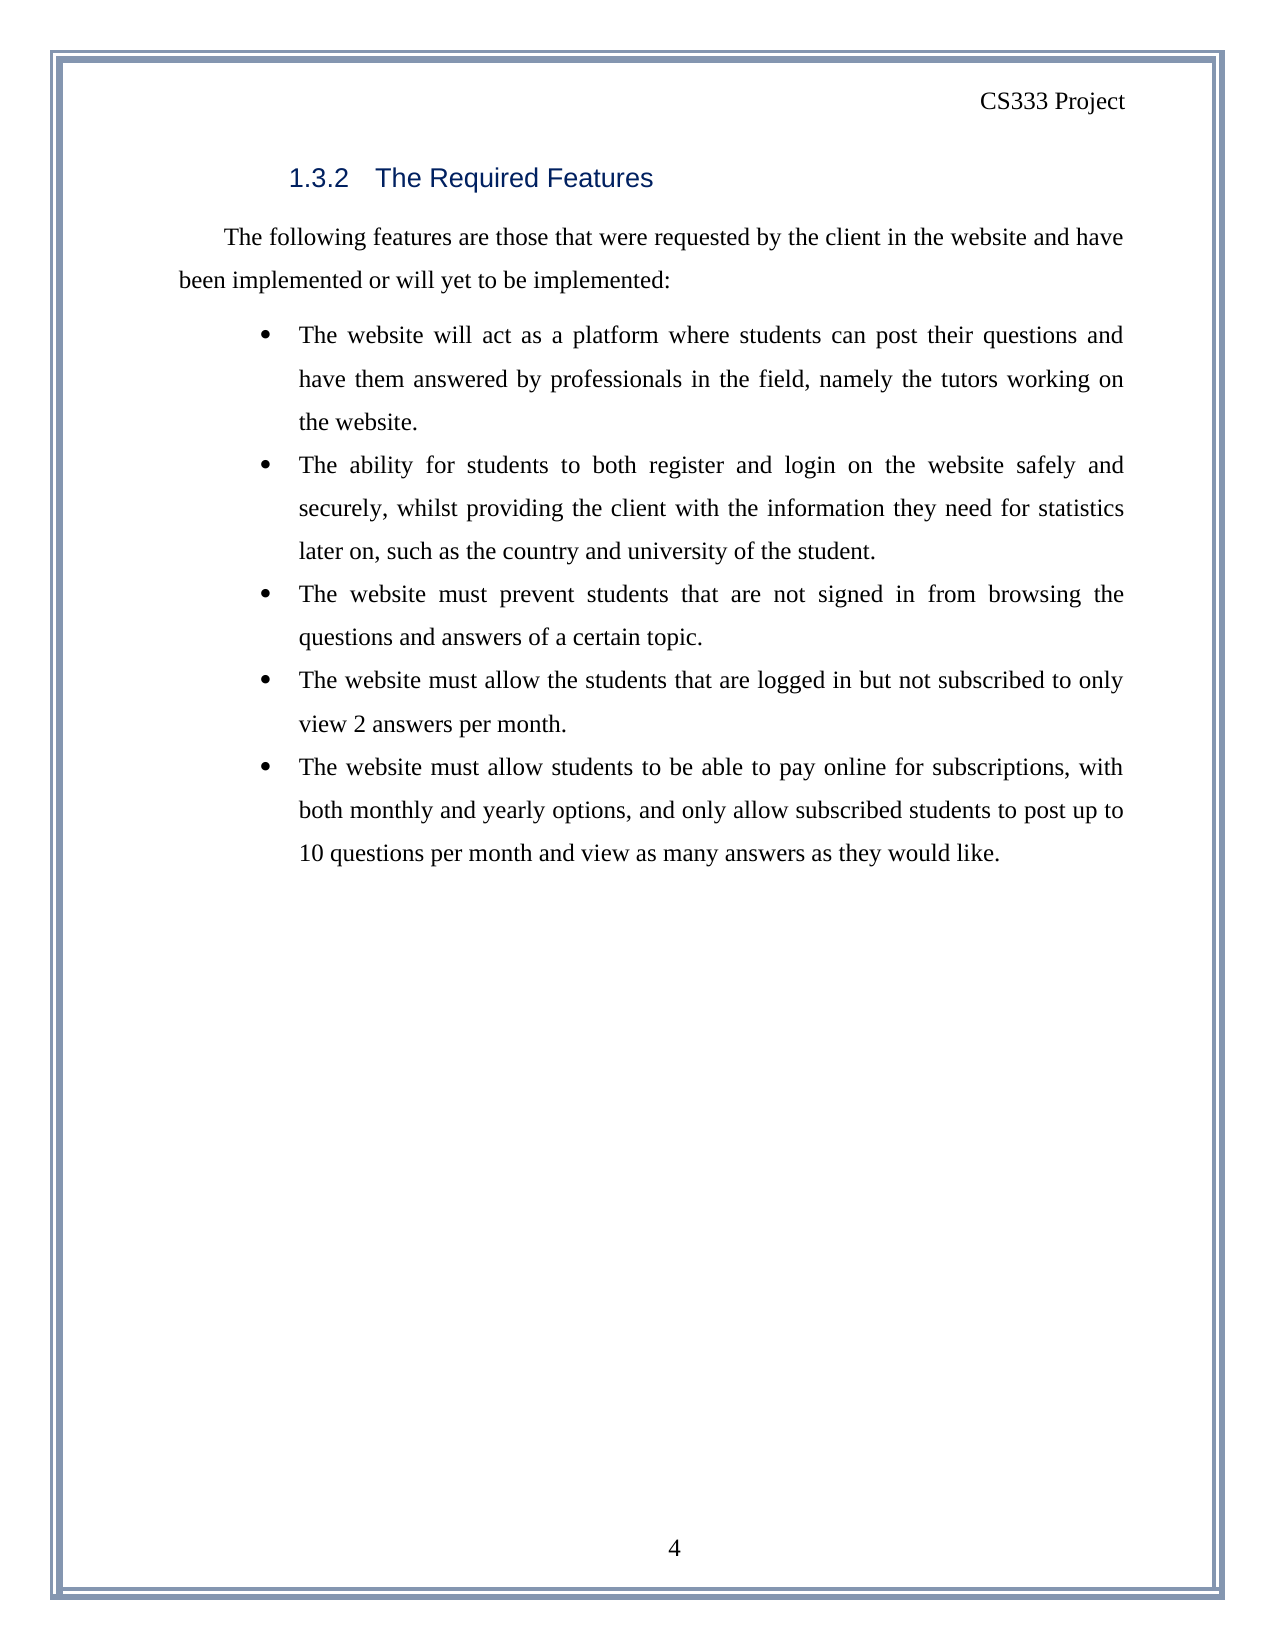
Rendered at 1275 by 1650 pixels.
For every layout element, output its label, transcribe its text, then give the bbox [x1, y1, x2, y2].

text The following features are those that were requested by the client in the website and have been implemented or will yet to be implemented: [178, 222, 1125, 294]
list The website must allow students to be able to pay online for subscriptions, with both monthly and yearly options, and only allow subscribed students to post up to 10 questions per month and view as many answers as they would like. [261, 752, 1125, 867]
list The website will act as a platform where students can post their questions and have them answered by professionals in the field, namely the tutors working on the website. [261, 321, 1125, 436]
list The ability for students to both register and login on the website safely and securely, whilst providing the client with the information they need for statistics later on, such as the country and university of the student. [261, 450, 1125, 565]
subtitle The Required Features [244, 162, 1125, 194]
list The website must prevent students that are not signed in from browsing the questions and answers of a certain topic. [261, 579, 1125, 651]
list The website must allow the students that are logged in but not subscribed to only view 2 answers per month. [261, 666, 1125, 737]
